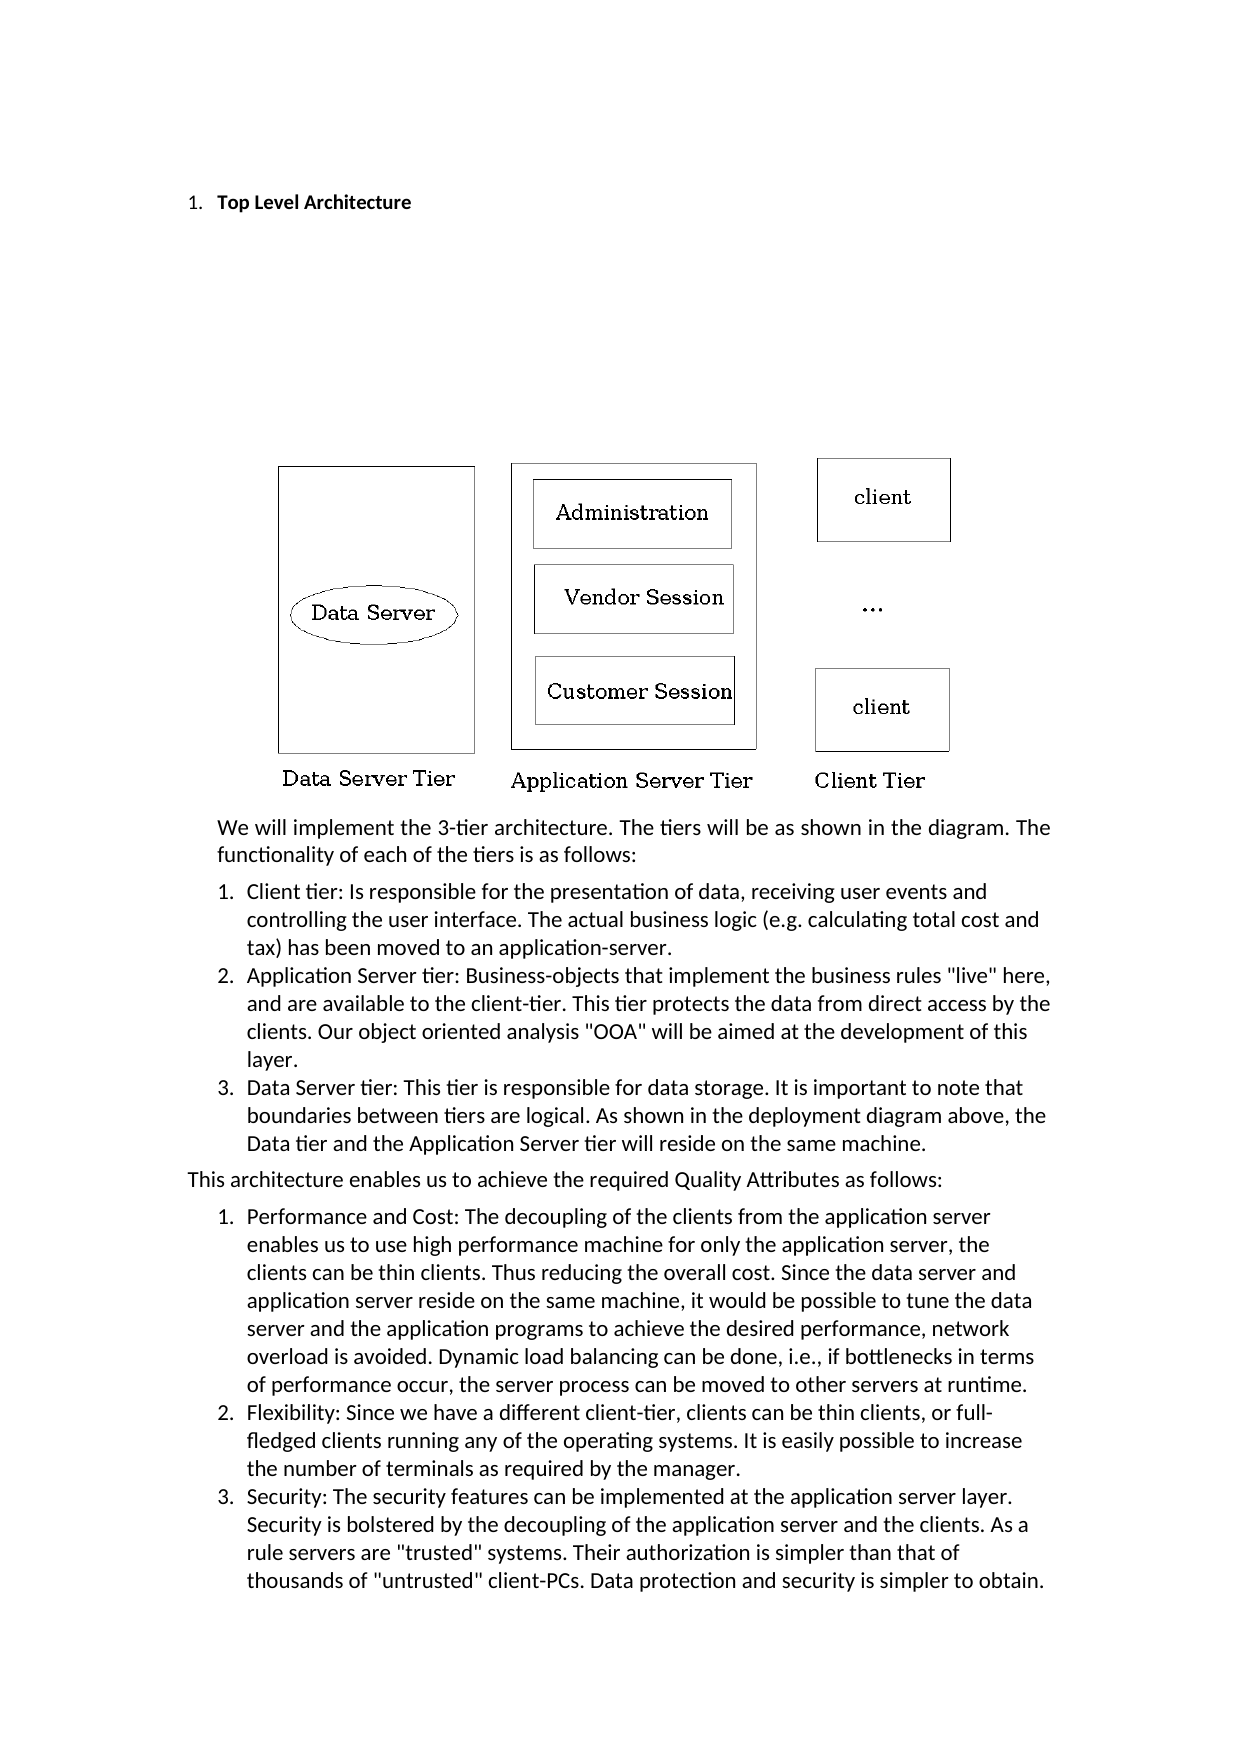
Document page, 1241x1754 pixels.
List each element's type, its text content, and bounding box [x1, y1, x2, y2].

list Data Server tier: This tier is responsible for data storage. It is important to note that boundaries between tiers are logical. As shown in the deployment diagram above, the Data tier and the Application Server tier will reside on the same machine. [217, 1073, 1053, 1157]
list Performance and Cost: The decoupling of the clients from the application server enables us to use high performance machine for only the application server, the clients can be thin clients. Thus reducing the overall cost. Since the data server and application server reside on the same machine, it would be possible to tune the data server and the application programs to achieve the desired performance, network overload is avoided. Dynamic load balancing can be done, i.e., if bottlenecks in terms of performance occur, the server process can be moved to other servers at runtime. [217, 1202, 1053, 1398]
picture [204, 214, 1037, 805]
text This architecture enables us to achieve the required Quality Attributes as follows: [187, 1166, 1053, 1193]
list Application Server tier: Business-objects that implement the business rules "live" here, and are available to the client-tier. This tier protects the data from direct access by the clients. Our object oriented analysis "OOA" will be aimed at the development of this layer. [217, 961, 1053, 1073]
list Top Level Architecture [187, 189, 1053, 214]
list Client tier: Is responsible for the presentation of data, receiving user events and controlling the user interface. The actual business logic (e.g. calculating total cost and tax) has been moved to an application-server. [217, 877, 1053, 961]
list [217, 1482, 1053, 1594]
list Flexibility: Since we have a different client-tier, clients can be thin clients, or full-fledged clients running any of the operating systems. It is easily possible to increase the number of terminals as required by the manager. [217, 1398, 1053, 1482]
